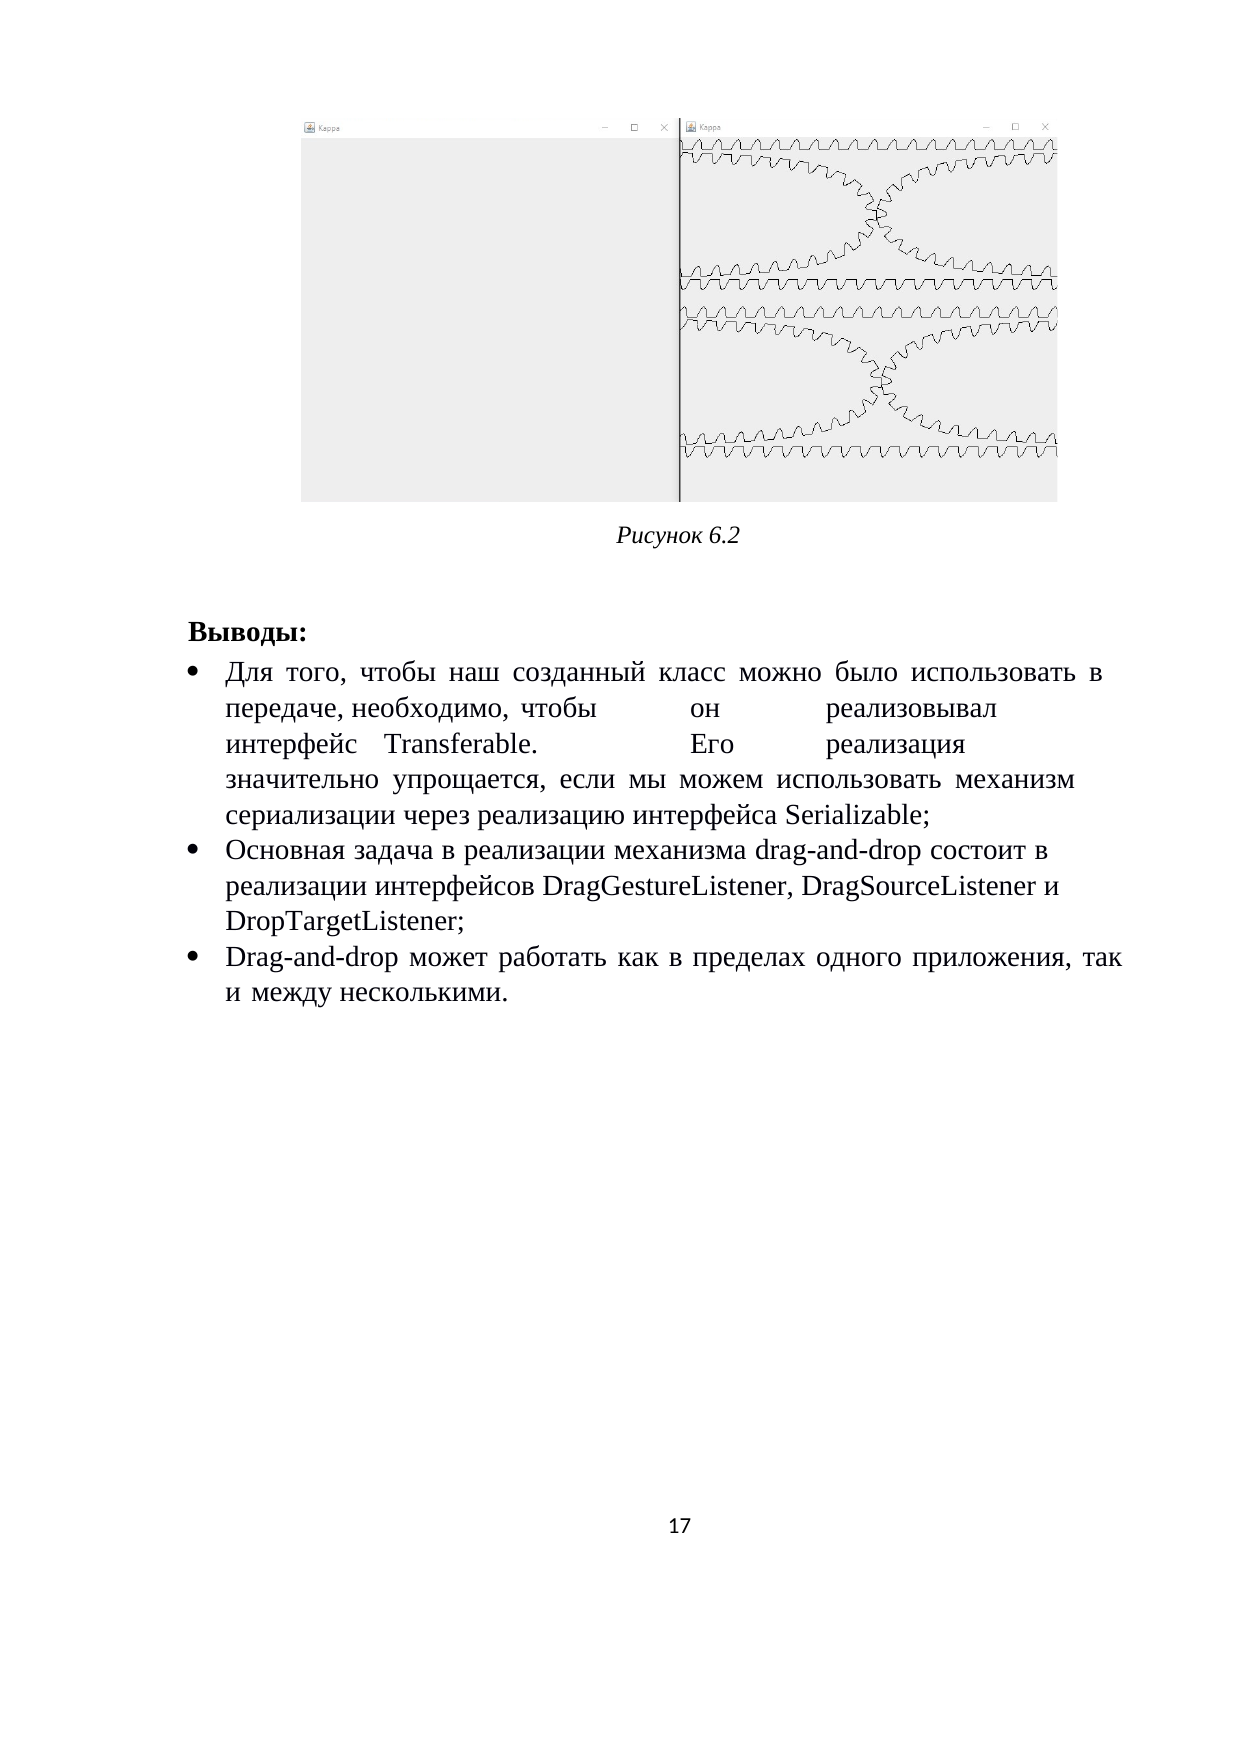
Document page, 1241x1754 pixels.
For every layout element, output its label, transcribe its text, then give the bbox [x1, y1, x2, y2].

list Для того, чтобы наш созданный класс можно было использовать в передаче, необходимо, чтобы он реализовывал интерфейс Transferable. Его реализация значительно упрощается, если мы можем использовать механизм сериализации через реализацию интерфейса Serializable; [188, 654, 1124, 830]
list Основная задача в реализации механизма drag-and-drop состоит в реализации интерфейсов DragGestureListener, DragSourceListener и DropTargetListener; [188, 832, 1147, 937]
picture [301, 118, 1058, 502]
text Рисунок 6.2 [177, 520, 1181, 548]
text Выводы: [188, 614, 1181, 647]
list Drag-and-drop может работать как в пределах одного приложения, так и между несколькими. [188, 939, 1147, 1008]
